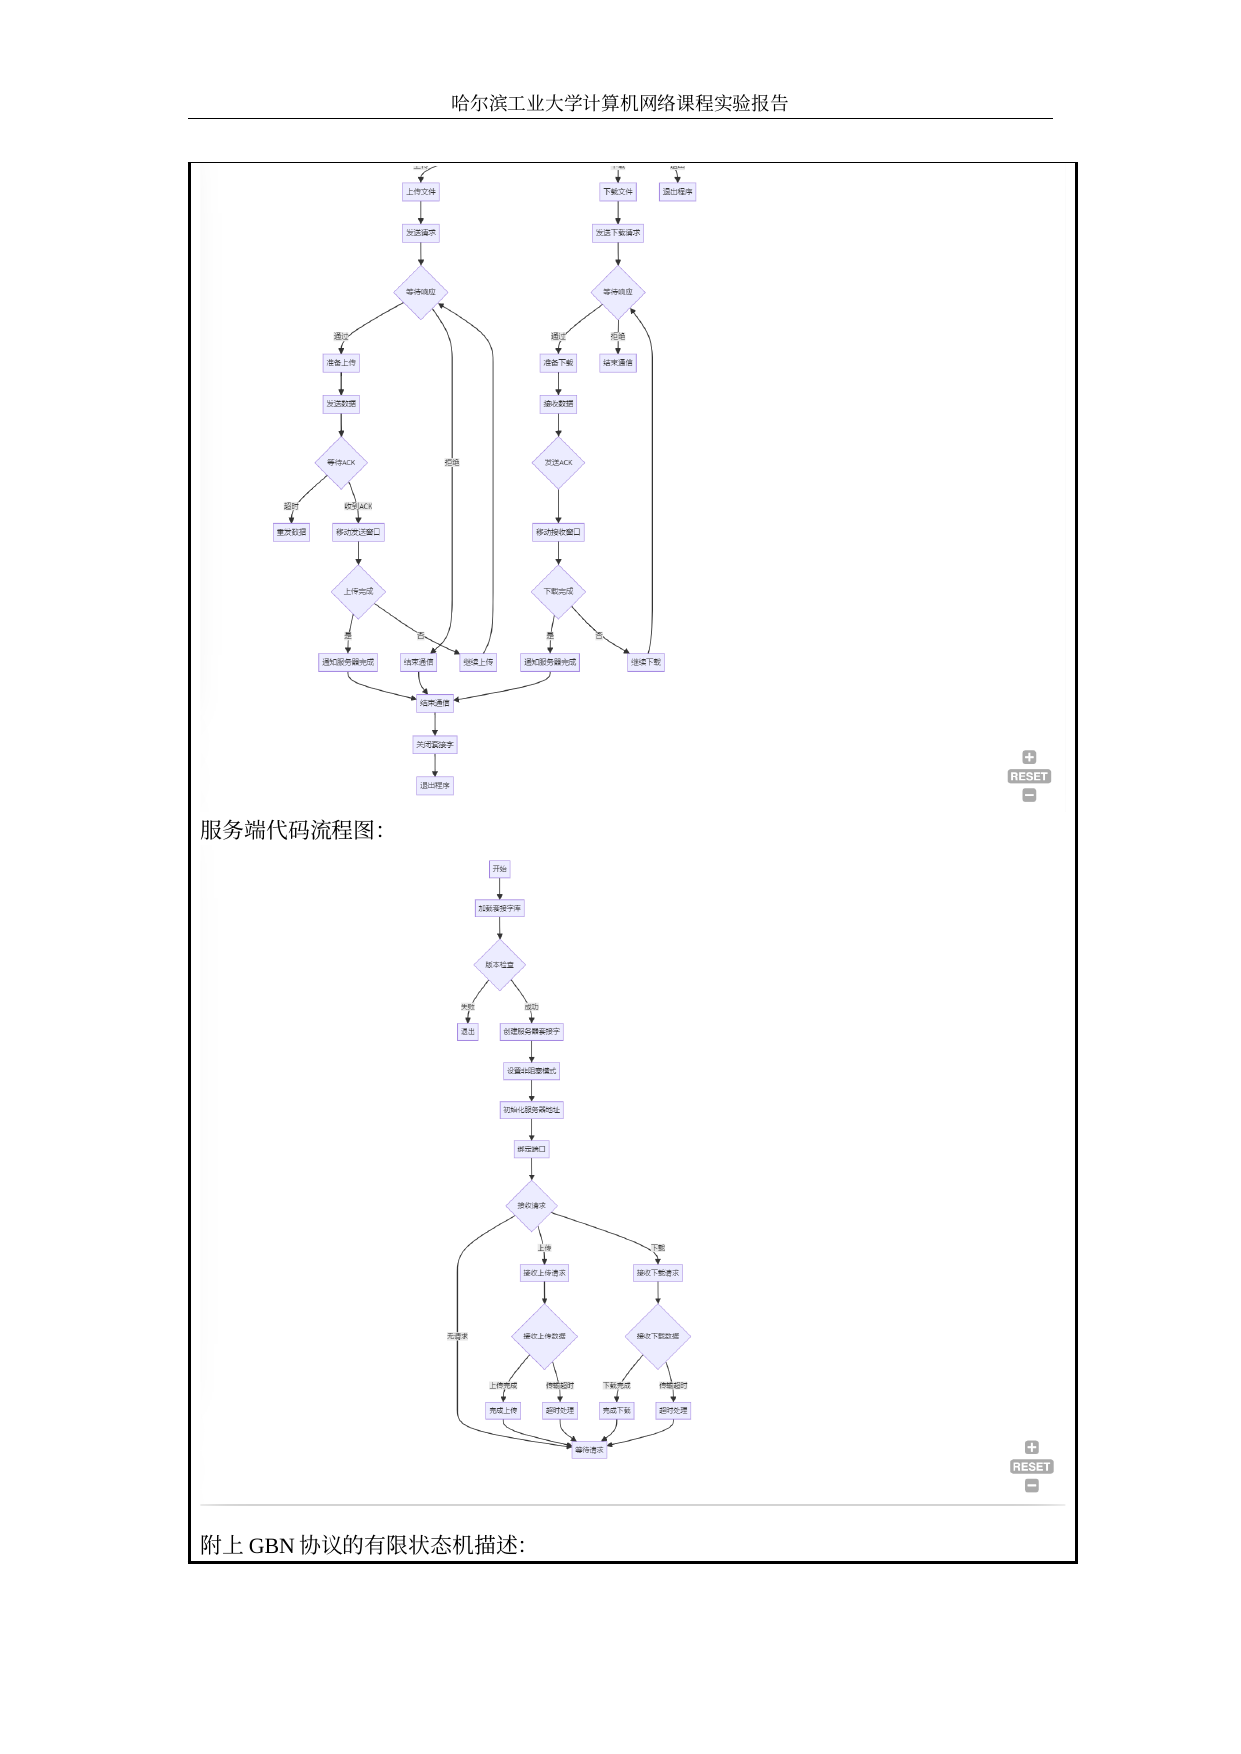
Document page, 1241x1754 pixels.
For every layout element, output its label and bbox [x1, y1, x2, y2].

picture [200, 163, 1066, 812]
picture [200, 845, 1066, 1506]
table_cell [191, 163, 1075, 1561]
